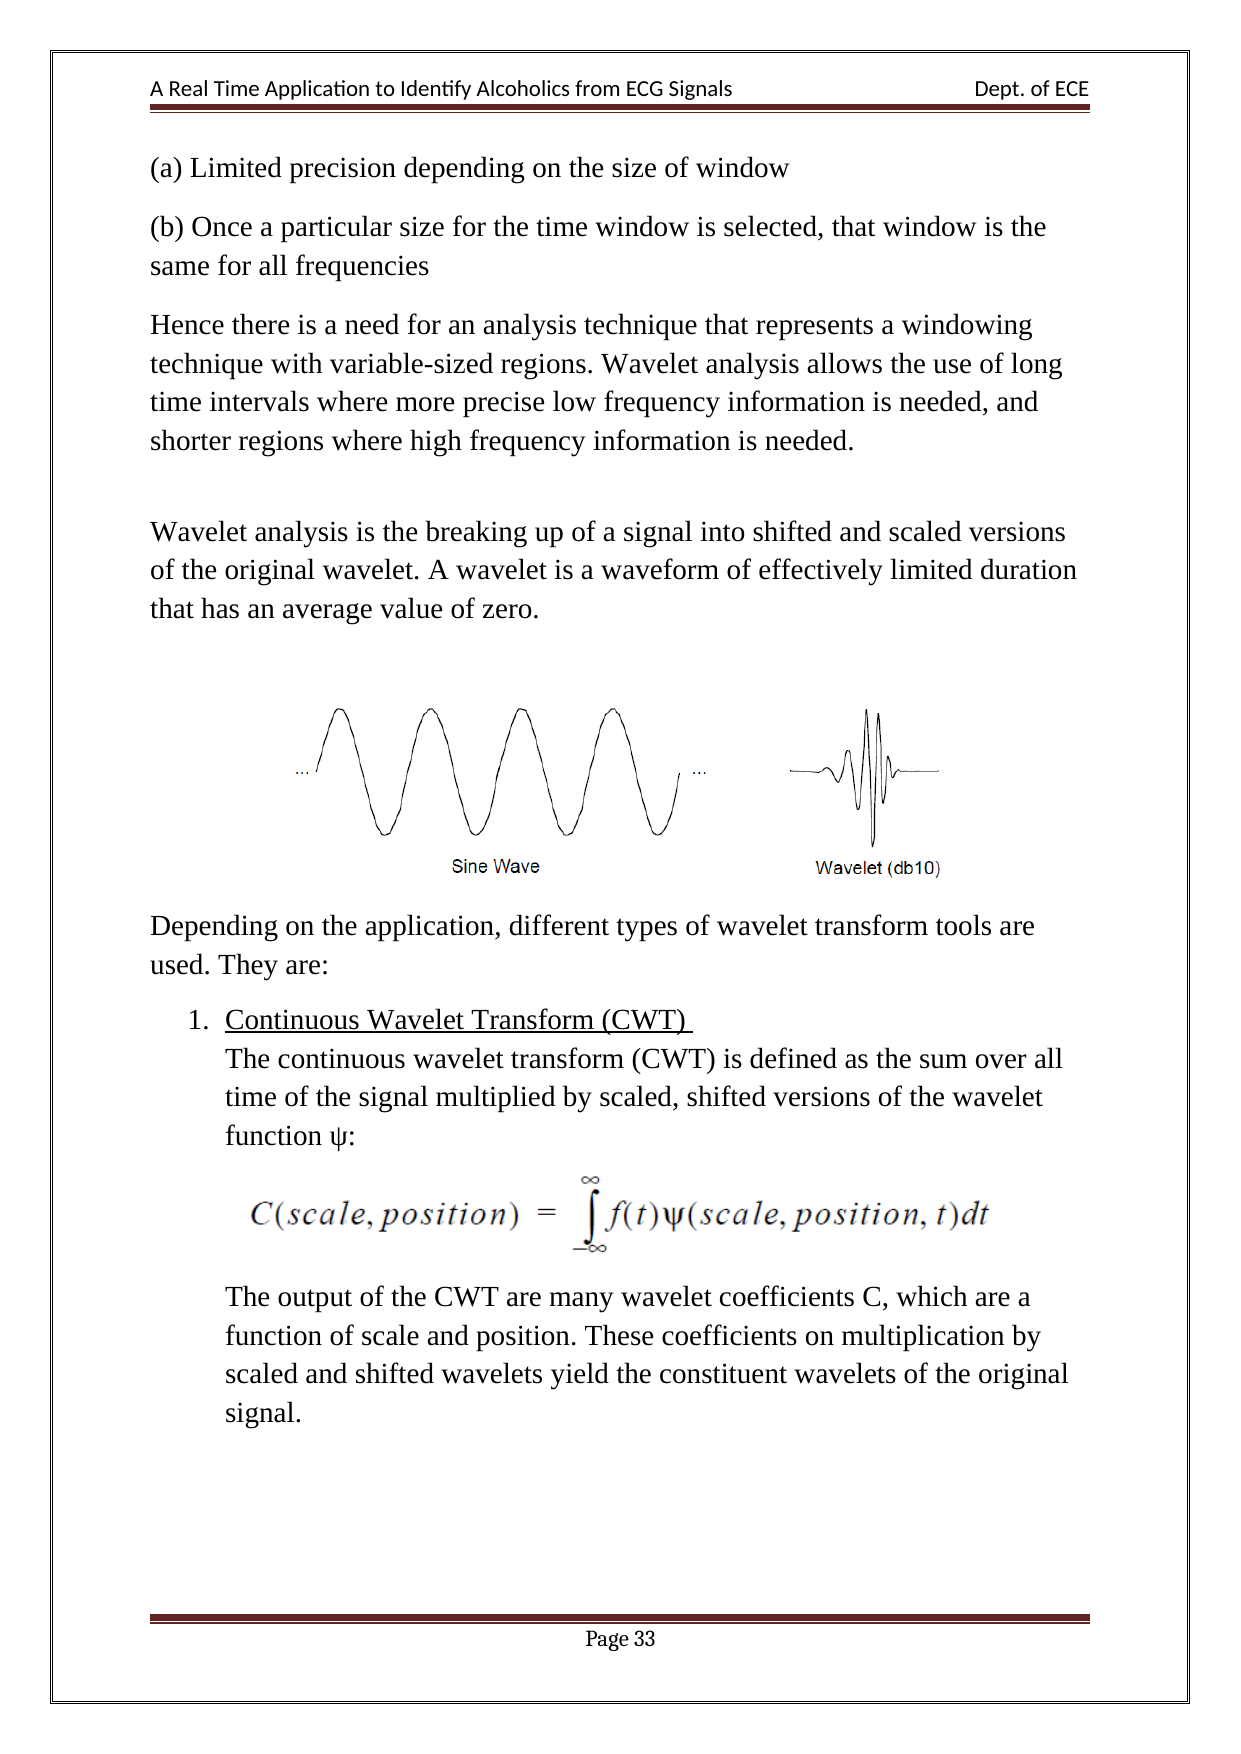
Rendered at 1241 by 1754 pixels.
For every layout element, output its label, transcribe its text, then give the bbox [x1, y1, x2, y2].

text Wavelet analysis is the breaking up of a signal into shifted and scaled versions of the original wavelet. A wavelet is a waveform of effectively limited duration that has an average value of zero. [150, 514, 1090, 624]
text Depending on the application, different types of wavelet transform tools are used. They are: [150, 908, 1090, 981]
picture [225, 1155, 1027, 1275]
picture [276, 697, 964, 884]
text Hence there is a need for an analysis technique that represents a windowing technique with variable-sized regions. Wavelet analysis allows the use of long time intervals where more precise low frequency information is needed, and shorter regions where high frequency information is needed. [150, 307, 1090, 489]
text (b) Once a particular size for the time window is selected, that window is the same for all frequencies [150, 209, 1090, 281]
list The output of the CWT are many wavelet coefficients C, which are a function of scale and position. These coefficients on multiplication by scaled and shifted wavelets yield the constituent wavelets of the original signal. [225, 1279, 1090, 1428]
text (a) Limited precision depending on the size of window [150, 150, 1090, 183]
